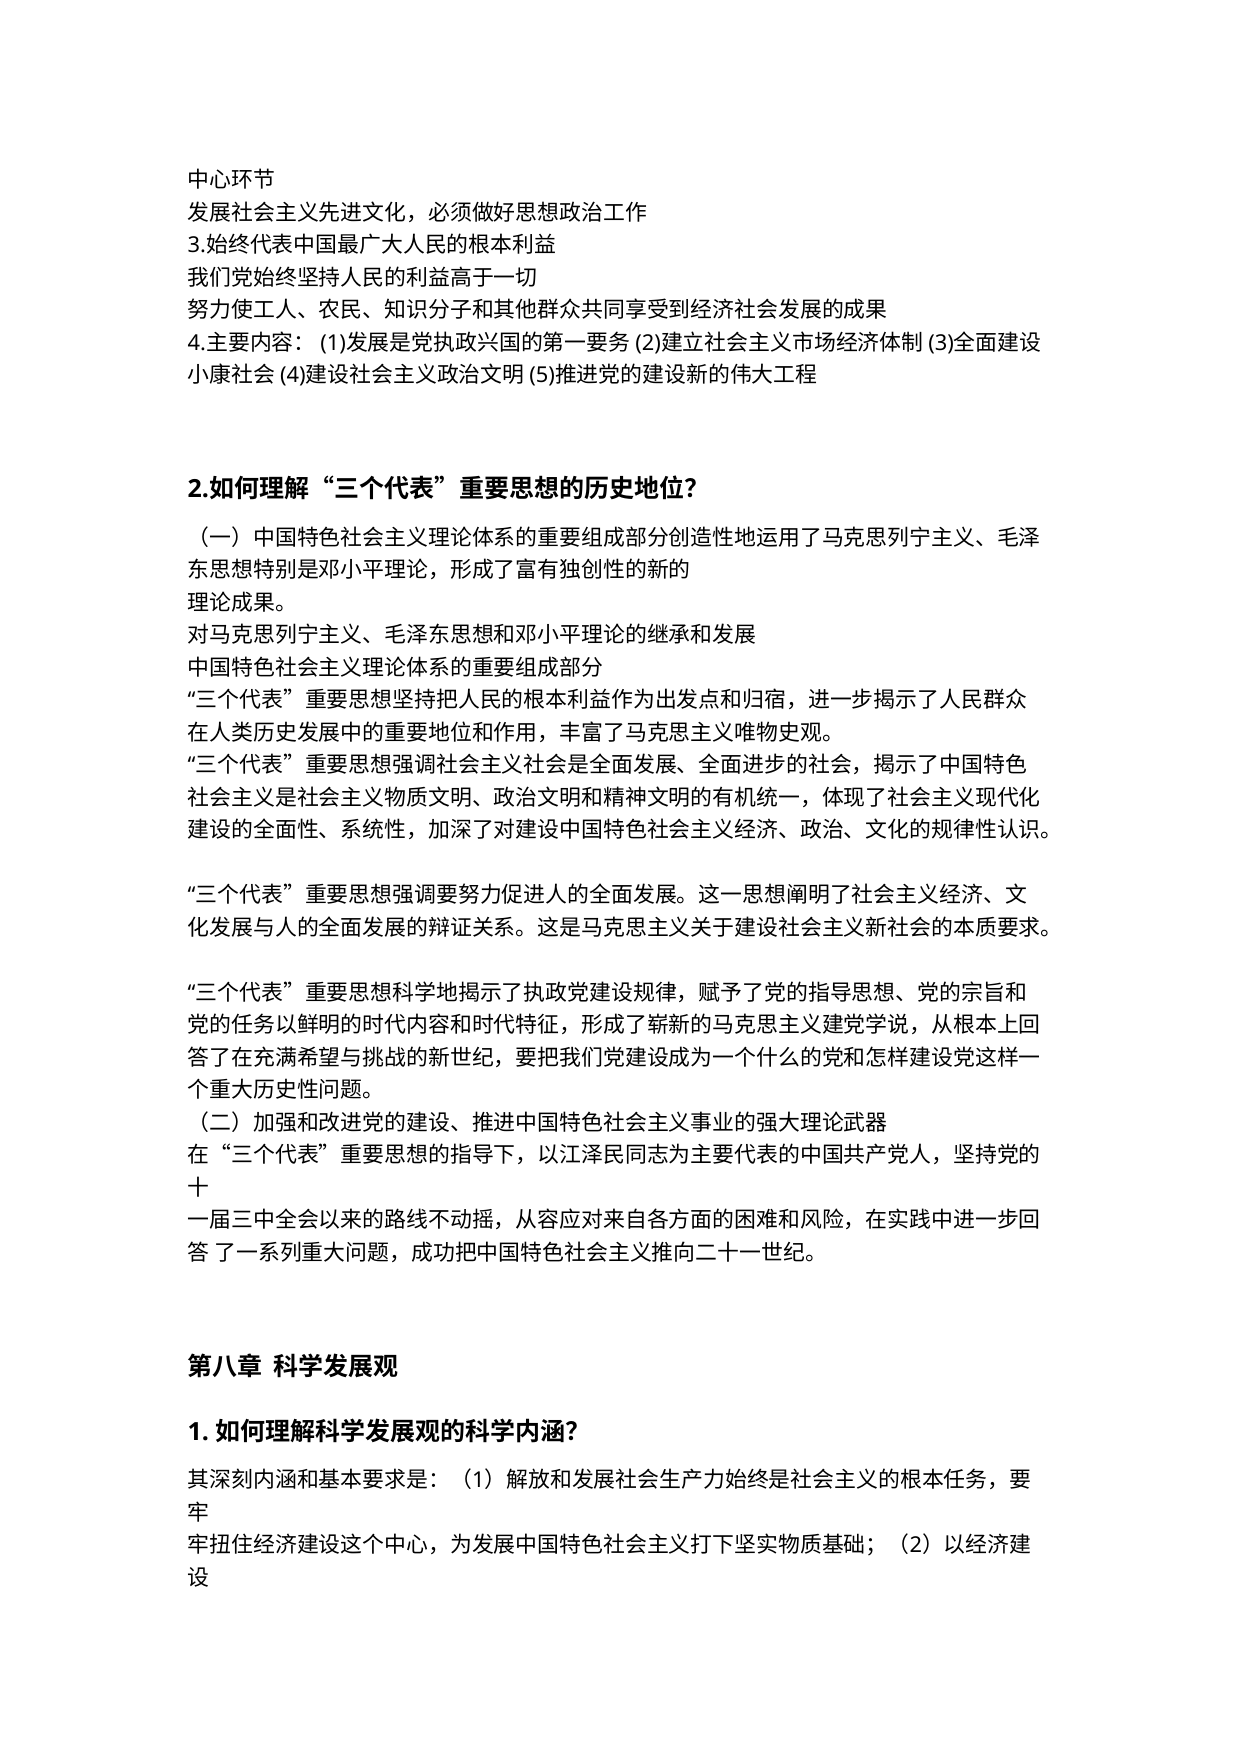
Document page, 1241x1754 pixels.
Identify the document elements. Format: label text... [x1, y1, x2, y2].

text 2.如何理解“三个代表”重要思想的历史地位？ [187, 454, 1053, 519]
text 社会主义是社会主义物质文明、政治文明和精神文明的有机统一，体现了社会主义现代化建设的全面性、系统性，加深了对建设中国特色社会主义经济、政治、文化的规律性认识。 [187, 779, 1053, 877]
text 发展社会主义先进文化，必须做好思想政治工作 [187, 194, 1053, 227]
text 其深刻内涵和基本要求是：（1）解放和发展社会生产力始终是社会主义的根本任务，要牢 [187, 1462, 1053, 1527]
text 小康社会 (4)建设社会主义政治文明 (5)推进党的建设新的伟大工程 [187, 357, 1053, 389]
text 一届三中全会以来的路线不动摇，从容应对来自各方面的困难和风险，在实践中进一步回答 了一系列重大问题，成功把中国特色社会主义推向二十一世纪。 [187, 1202, 1053, 1267]
text 中心环节 [187, 162, 1053, 194]
text 我们党始终坚持人民的利益高于一切 [187, 259, 1053, 292]
text “三个代表”重要思想强调要努力促进人的全面发展。这一思想阐明了社会主义经济、文 [187, 877, 1053, 909]
text （二）加强和改进党的建设、推进中国特色社会主义事业的强大理论武器 [187, 1104, 1053, 1137]
text “三个代表”重要思想坚持把人民的根本利益作为出发点和归宿，进一步揭示了人民群众 [187, 682, 1053, 714]
text 在“三个代表”重要思想的指导下，以江泽民同志为主要代表的中国共产党人，坚持党的十 [187, 1137, 1053, 1202]
text 牢扭住经济建设这个中心，为发展中国特色社会主义打下坚实物质基础；（2）以经济建设 [187, 1527, 1053, 1592]
text 4.主要内容： (1)发展是党执政兴国的第一要务 (2)建立社会主义市场经济体制 (3)全面建设 [187, 324, 1053, 357]
text 理论成果。 [187, 584, 1053, 617]
text （一）中国特色社会主义理论体系的重要组成部分创造性地运用了马克思列宁主义、毛泽东思想特别是邓小平理论，形成了富有独创性的新的 [187, 519, 1053, 584]
text 中国特色社会主义理论体系的重要组成部分 [187, 649, 1053, 682]
text 第八章 科学发展观 [187, 1332, 1053, 1397]
text 对马克思列宁主义、毛泽东思想和邓小平理论的继承和发展 [187, 617, 1053, 649]
text 党的任务以鲜明的时代内容和时代特征，形成了崭新的马克思主义建党学说，从根本上回答了在充满希望与挑战的新世纪，要把我们党建设成为一个什么的党和怎样建设党这样一个重大历史性问题。 [187, 1007, 1053, 1104]
text 在人类历史发展中的重要地位和作用，丰富了马克思主义唯物史观。 [187, 714, 1053, 747]
text 努力使工人、农民、知识分子和其他群众共同享受到经济社会发展的成果 [187, 292, 1053, 324]
text 1. 如何理解科学发展观的科学内涵？ [187, 1397, 1053, 1462]
text 化发展与人的全面发展的辩证关系。这是马克思主义关于建设社会主义新社会的本质要求。 [187, 909, 1053, 974]
text 3.始终代表中国最广大人民的根本利益 [187, 227, 1053, 259]
text “三个代表”重要思想科学地揭示了执政党建设规律，赋予了党的指导思想、党的宗旨和 [187, 974, 1053, 1007]
text “三个代表”重要思想强调社会主义社会是全面发展、全面进步的社会，揭示了中国特色 [187, 747, 1053, 779]
